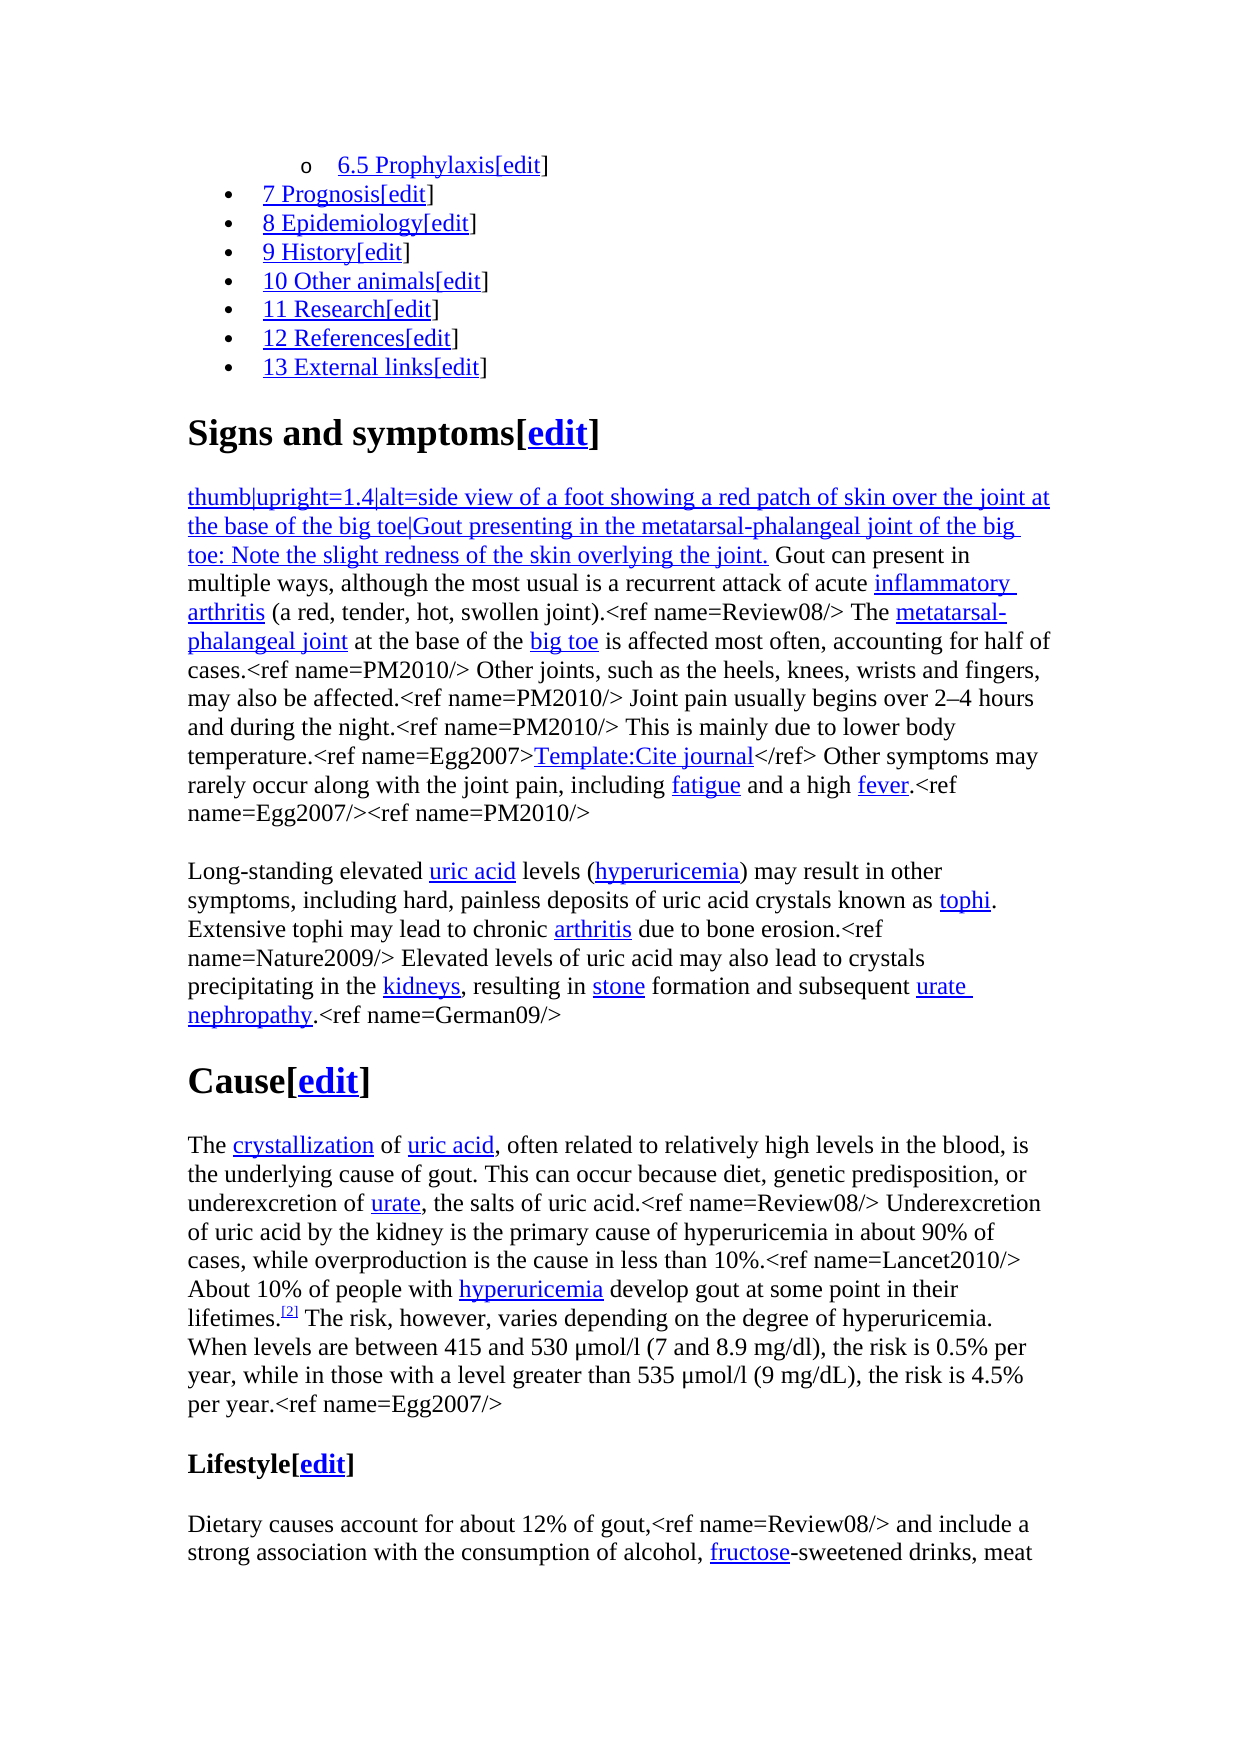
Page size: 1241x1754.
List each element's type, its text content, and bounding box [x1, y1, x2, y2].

list 8 Epidemiology[edit] [225, 208, 1053, 237]
list 6.5 Prophylaxis[edit] [300, 150, 1053, 179]
text Long-standing elevated uric acid levels (hyperuricemia) may result in other symptoms, including hard, painless deposits of uric acid crystals known as tophi. Extensive tophi may lead to chronic arthritis due to bone erosion.<ref name=Nature2009/> Elevated levels of uric acid may also lead to crystals precipitating in the kidneys, resulting in stone formation and subsequent urate nephropathy.<ref name=German09/> [187, 856, 1053, 1029]
text thumb|upright=1.4|alt=side view of a foot showing a red patch of skin over the joint at the base of the big toe|Gout presenting in the metatarsal-phalangeal joint of the big toe: Note the slight redness of the skin overlying the joint. Gout can present in multiple ways, although the most usual is a recurrent attack of acute inflammatory arthritis (a red, tender, hot, swollen joint).<ref name=Review08/> The metatarsal-phalangeal joint at the base of the big toe is affected most often, accounting for half of cases.<ref name=PM2010/> Other joints, such as the heels, knees, wrists and fingers, may also be affected.<ref name=PM2010/> Joint pain usually begins over 2–4 hours and during the night.<ref name=PM2010/> This is mainly due to lower body temperature.<ref name=Egg2007>Template:Cite journal</ref> Other symptoms may rarely occur along with the joint pain, including fatigue and a high fever.<ref name=Egg2007/><ref name=PM2010/> [187, 482, 1053, 827]
subtitle Lifestyle[edit] [187, 1447, 1053, 1479]
text The crystallization of uric acid, often related to relatively high levels in the blood, is the underlying cause of gout. This can occur because diet, genetic predisposition, or underexcretion of urate, the salts of uric acid.<ref name=Review08/> Underexcretion of uric acid by the kidney is the primary cause of hyperuricemia in about 90% of cases, while overproduction is the cause in less than 10%.<ref name=Lancet2010/> About 10% of people with hyperuricemia develop gout at some point in their lifetimes.[2] The risk, however, varies depending on the degree of hyperuricemia. When levels are between 415 and 530 μmol/l (7 and 8.9 mg/dl), the risk is 0.5% per year, while in those with a level greater than 535 μmol/l (9 mg/dL), the risk is 4.5% per year.<ref name=Egg2007/> [187, 1130, 1053, 1418]
list 9 History[edit] [225, 237, 1053, 266]
list 11 Research[edit] [225, 294, 1053, 323]
list 10 Other animals[edit] [225, 266, 1053, 294]
list 12 References[edit] [225, 323, 1053, 352]
subtitle Cause[edit] [187, 1058, 1053, 1101]
list 7 Prognosis[edit] [225, 179, 1053, 208]
list 13 External links[edit] [225, 352, 1053, 381]
subtitle Signs and symptoms[edit] [187, 410, 1053, 453]
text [187, 1509, 1053, 1566]
